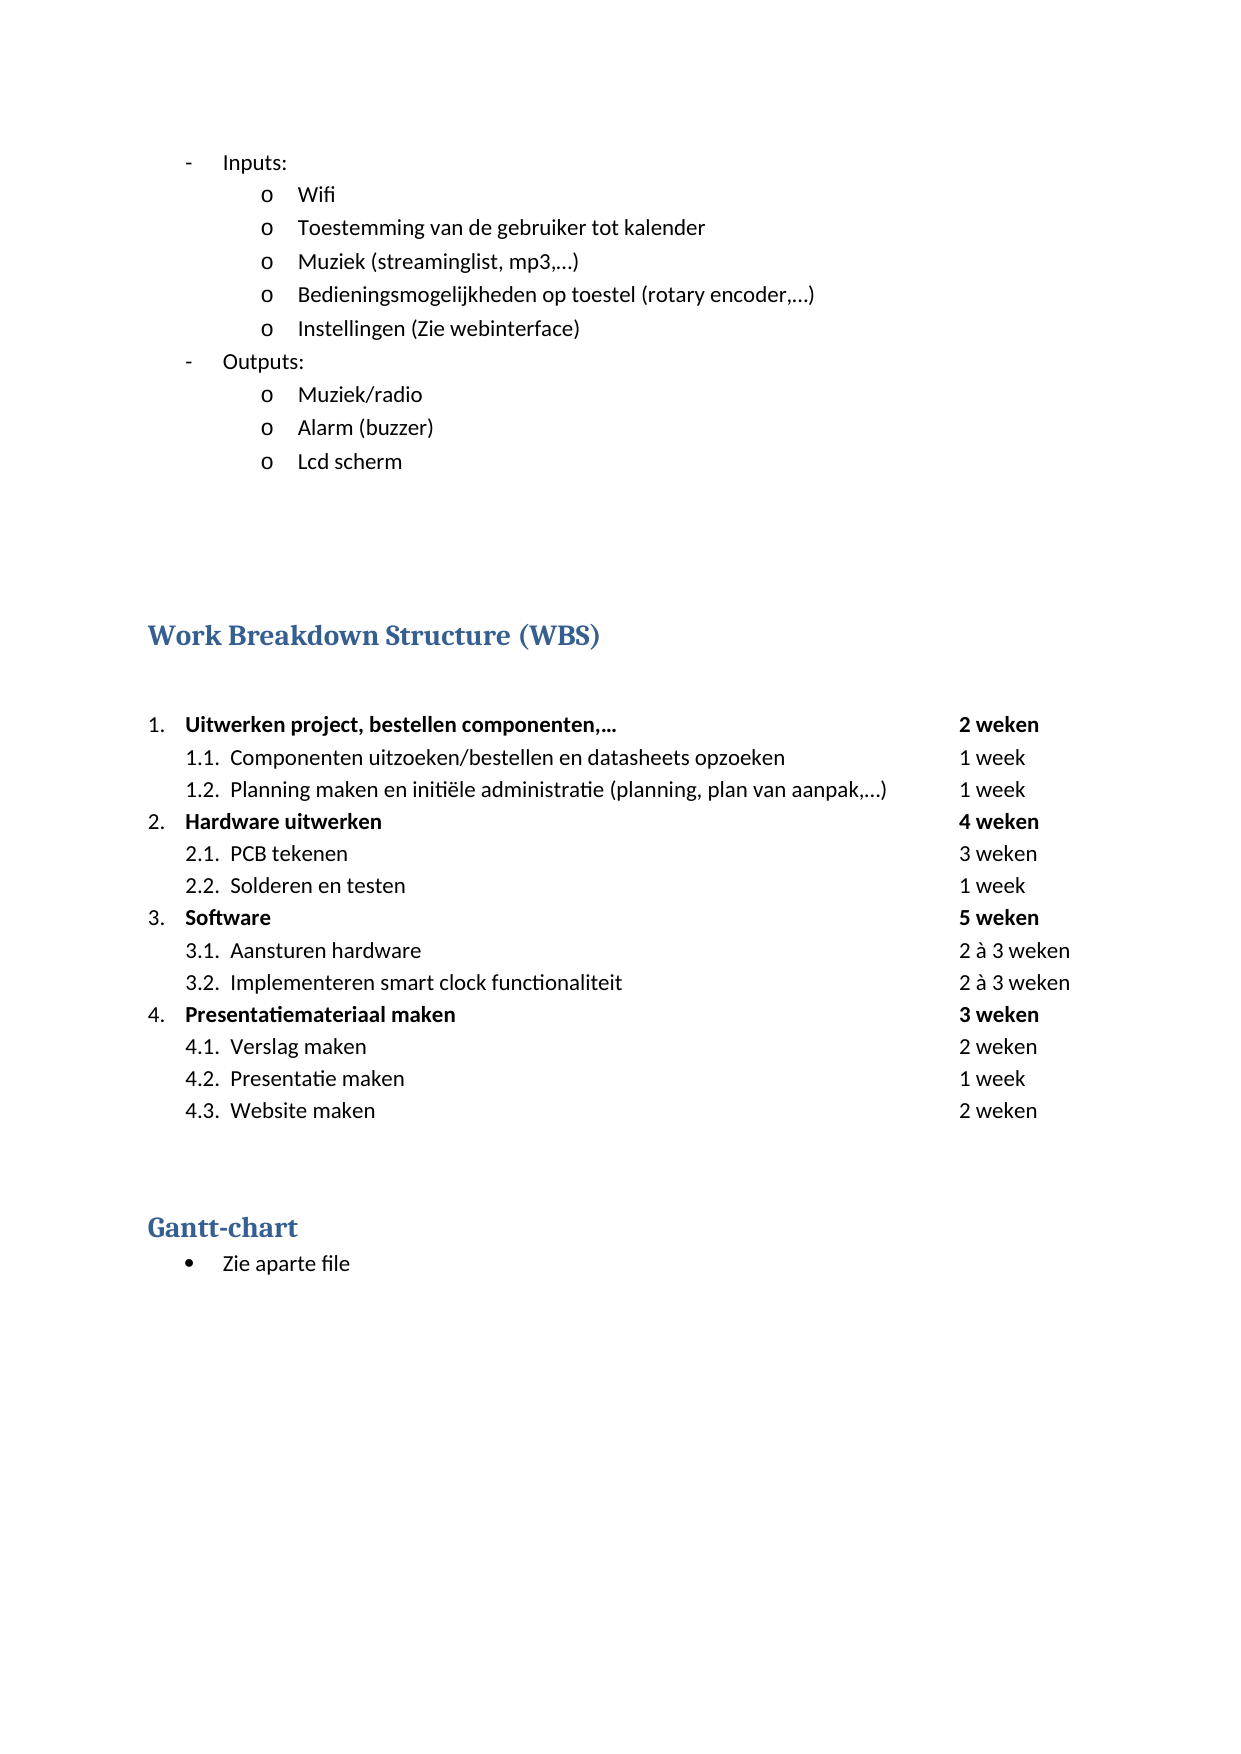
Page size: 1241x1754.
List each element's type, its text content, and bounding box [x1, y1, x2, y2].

subtitle Work Breakdown Structure (WBS) [148, 619, 1093, 652]
list Lcd scherm [260, 447, 1093, 476]
list Solderen en testen 1 week [185, 871, 1093, 899]
list Uitwerken project, bestellen componenten,… 2 weken [148, 710, 1093, 738]
list Presentatie maken 1 week [185, 1064, 1093, 1092]
list Toestemming van de gebruiker tot kalender [260, 213, 1093, 242]
list Zie aparte file [185, 1249, 1093, 1278]
list Software 5 weken [148, 903, 1093, 932]
list Presentatiemateriaal maken 3 weken [148, 1000, 1093, 1028]
list Inputs: [185, 148, 1093, 176]
list Implementeren smart clock functionaliteit 2 à 3 weken [185, 968, 1093, 996]
list Verslag maken 2 weken [185, 1032, 1093, 1060]
subtitle Gantt-chart [148, 1211, 1093, 1244]
list Componenten uitzoeken/bestellen en datasheets opzoeken 1 week [185, 743, 1093, 771]
list Planning maken en initiële administratie (planning, plan van aanpak,…) 1 week [185, 775, 1093, 803]
list Aansturen hardware 2 à 3 weken [185, 936, 1093, 964]
list PCB tekenen 3 weken [185, 839, 1093, 867]
list Muziek/radio [260, 380, 1093, 409]
list Alarm (buzzer) [260, 413, 1093, 442]
list Website maken 2 weken [185, 1097, 1093, 1157]
list Muziek (streaminglist, mp3,…) [260, 247, 1093, 276]
list Outputs: [185, 347, 1093, 376]
list Hardware uitwerken 4 weken [148, 807, 1093, 835]
list Wifi [260, 180, 1093, 209]
list Instellingen (Zie webinterface) [260, 314, 1093, 343]
list Bedieningsmogelijkheden op toestel (rotary encoder,…) [260, 280, 1093, 309]
